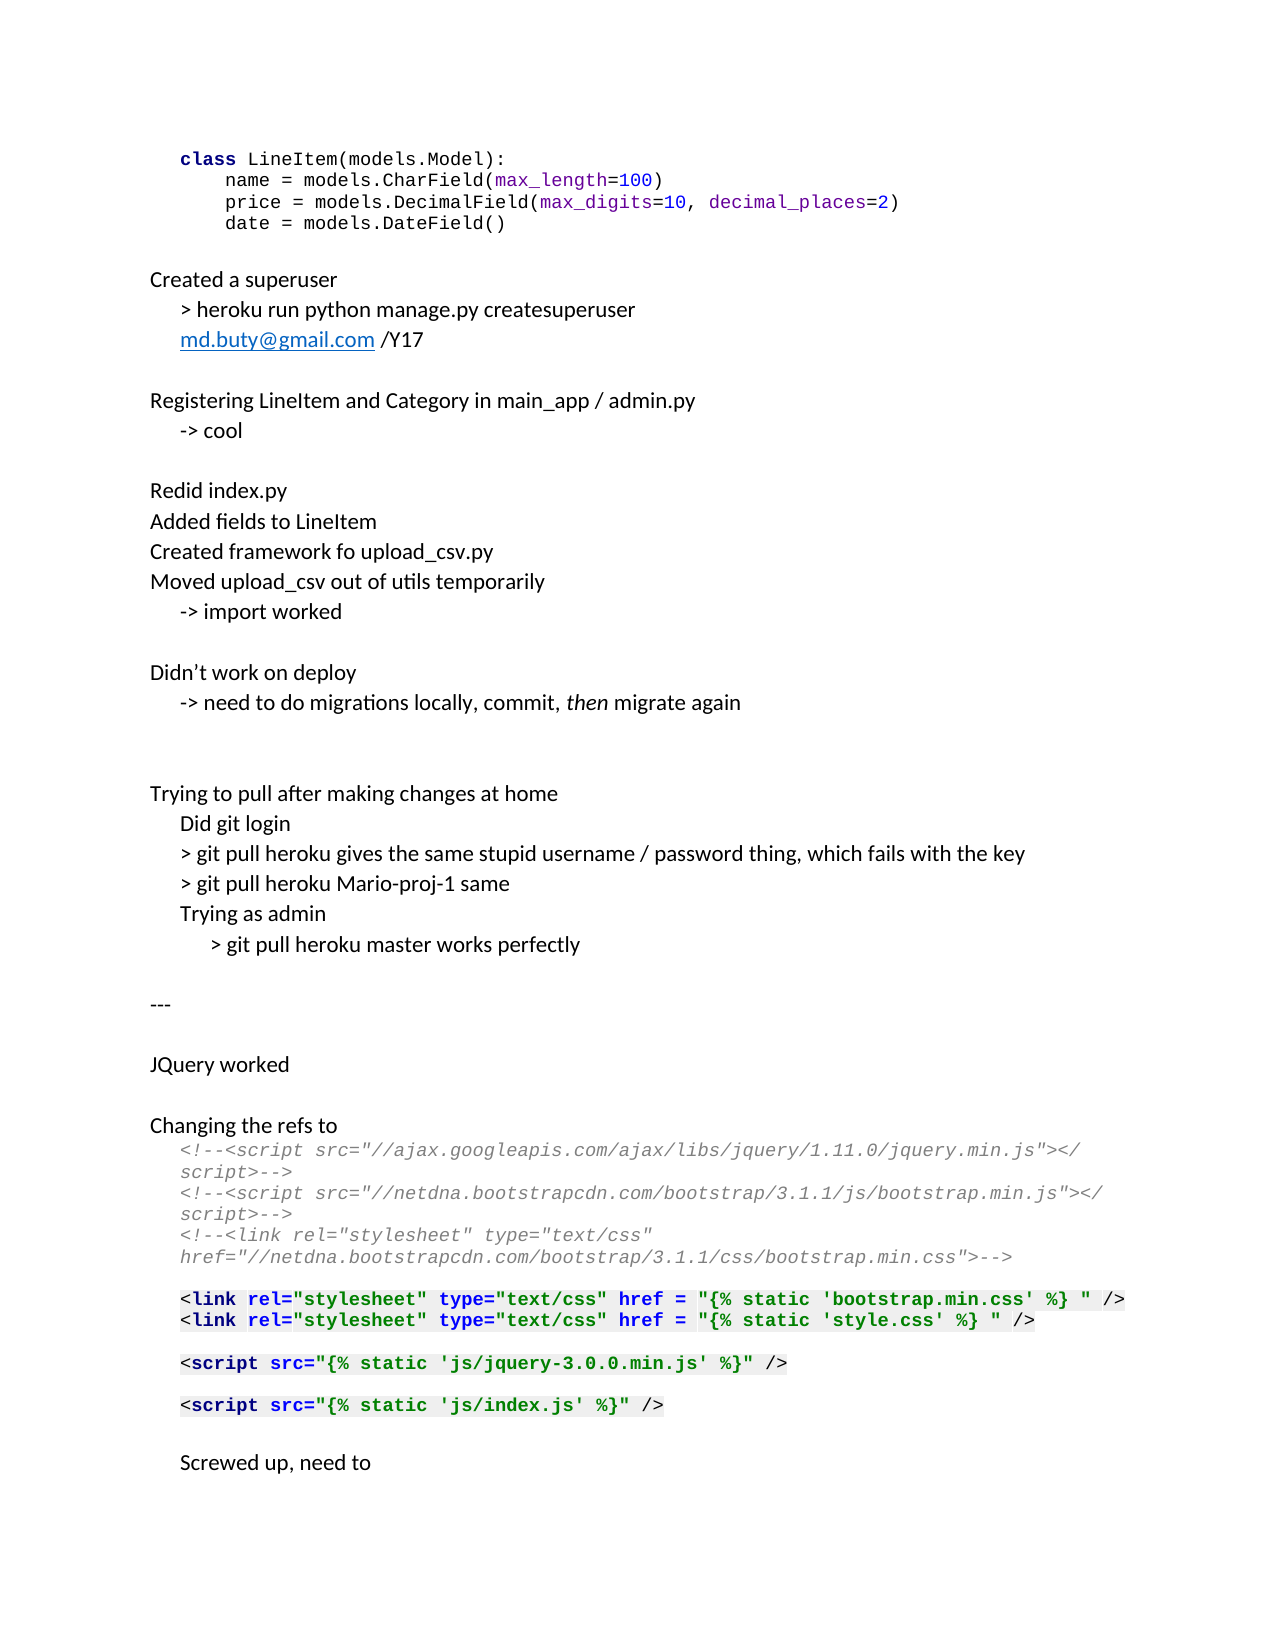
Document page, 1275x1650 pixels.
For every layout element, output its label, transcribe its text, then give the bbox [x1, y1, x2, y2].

text -> import worked [150, 597, 1125, 626]
text Trying to pull after making changes at home [150, 779, 1125, 807]
text Moved upload_csv out of utils temporarily [150, 567, 1125, 595]
text > git pull heroku gives the same stupid username / password thing, which fails with the key [150, 839, 1125, 867]
text Created framework fo upload_csv.py [150, 537, 1125, 565]
text Registering LineItem and Category in main_app / admin.py [150, 386, 1125, 414]
text > git pull heroku Mario-proj-1 same [150, 869, 1125, 897]
text -> cool [150, 416, 1125, 444]
text Screwed up, need to [150, 1448, 1125, 1476]
text <!--<script src="//ajax.googleapis.com/ajax/libs/jquery/1.11.0/jquery.min.js"></script>--> <!--<script src="//netdna.bootstrapcdn.com/bootstrap/3.1.1/js/bootstrap.min.js"></script>--> <!--<link rel="stylesheet" type="text/css" href="//netdna.bootstrapcdn.com/bootstrap/3.1.1/css/bootstrap.min.css">--> <link rel="stylesheet" type="text/css" href = "{% static 'bootstrap.min.css' %} " /> <link rel="stylesheet" type="text/css" href = "{% static 'style.css' %} " /> <script src="{% static 'js/jquery-3.0.0.min.js' %}" /> <script src="{% static 'js/index.js' %}" /> [180, 1141, 1125, 1417]
text JQuery worked [150, 1051, 1125, 1079]
text Did git login [150, 809, 1125, 837]
text Added fields to LineItem [150, 507, 1125, 535]
text Didn’t work on deploy [150, 658, 1125, 686]
text class LineItem(models.Model): name = models.CharField(max_length=100) price = models.DecimalField(max_digits=10, decimal_places=2) date = models.DateField() [180, 150, 1125, 235]
text -> need to do migrations locally, commit, then migrate again [150, 688, 1125, 716]
text > heroku run python manage.py createsuperuser [150, 295, 1125, 323]
text Created a superuser [150, 265, 1125, 293]
text Redid index.py [150, 477, 1125, 505]
text Trying as admin [150, 899, 1125, 928]
text --- [150, 990, 1125, 1018]
text md.buty@gmail.com /Y17 [150, 326, 1125, 354]
text > git pull heroku master works perfectly [150, 930, 1125, 958]
text Changing the refs to [150, 1111, 1125, 1139]
